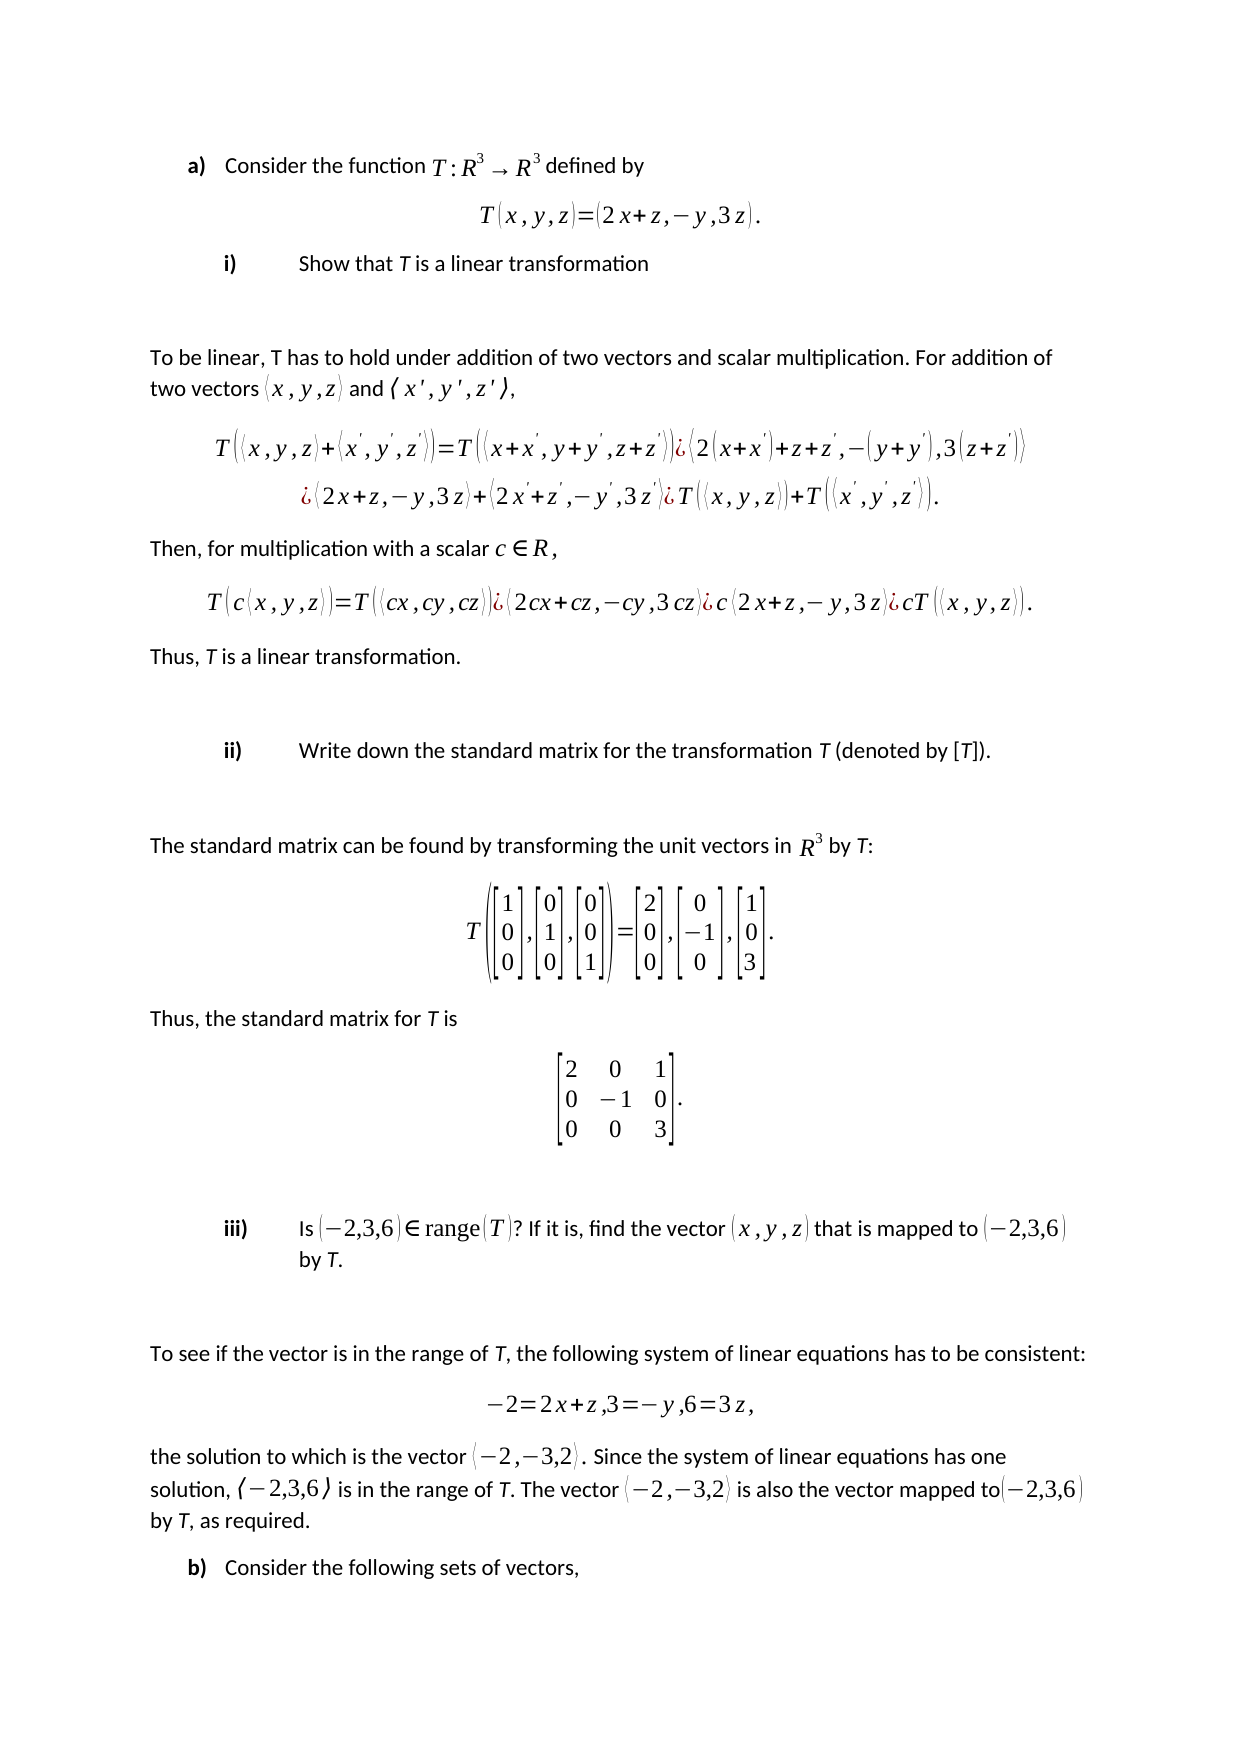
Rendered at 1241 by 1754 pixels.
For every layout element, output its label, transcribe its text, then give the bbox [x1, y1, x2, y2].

list Is ? If it is, find the vector that is mapped to by T. [224, 1213, 1090, 1273]
text the solution to which is the vector Since the system of linear equations has one solution, is in the range of T. The vector is also the vector mapped to by T, as required. [150, 1441, 1090, 1534]
text The standard matrix can be found by transforming the unit vectors in by T: [150, 830, 1090, 861]
text Thus, T is a linear transformation. [150, 642, 1090, 670]
list Consider the following sets of vectors, [187, 1553, 1090, 1581]
list Show that T is a linear transformation [224, 249, 1090, 277]
text Thus, the standard matrix for T is [150, 1004, 1090, 1032]
list Write down the standard matrix for the transformation T (denoted by [T]). [224, 736, 1090, 764]
text Then, for multiplication with a scalar [150, 534, 1090, 563]
text To see if the vector is in the range of T, the following system of linear equations has to be consistent: [150, 1339, 1090, 1367]
text To be linear, T has to hold under addition of two vectors and scalar multiplication. For addition of two vectors and , [150, 343, 1090, 404]
list Consider the function defined by [187, 150, 1090, 181]
